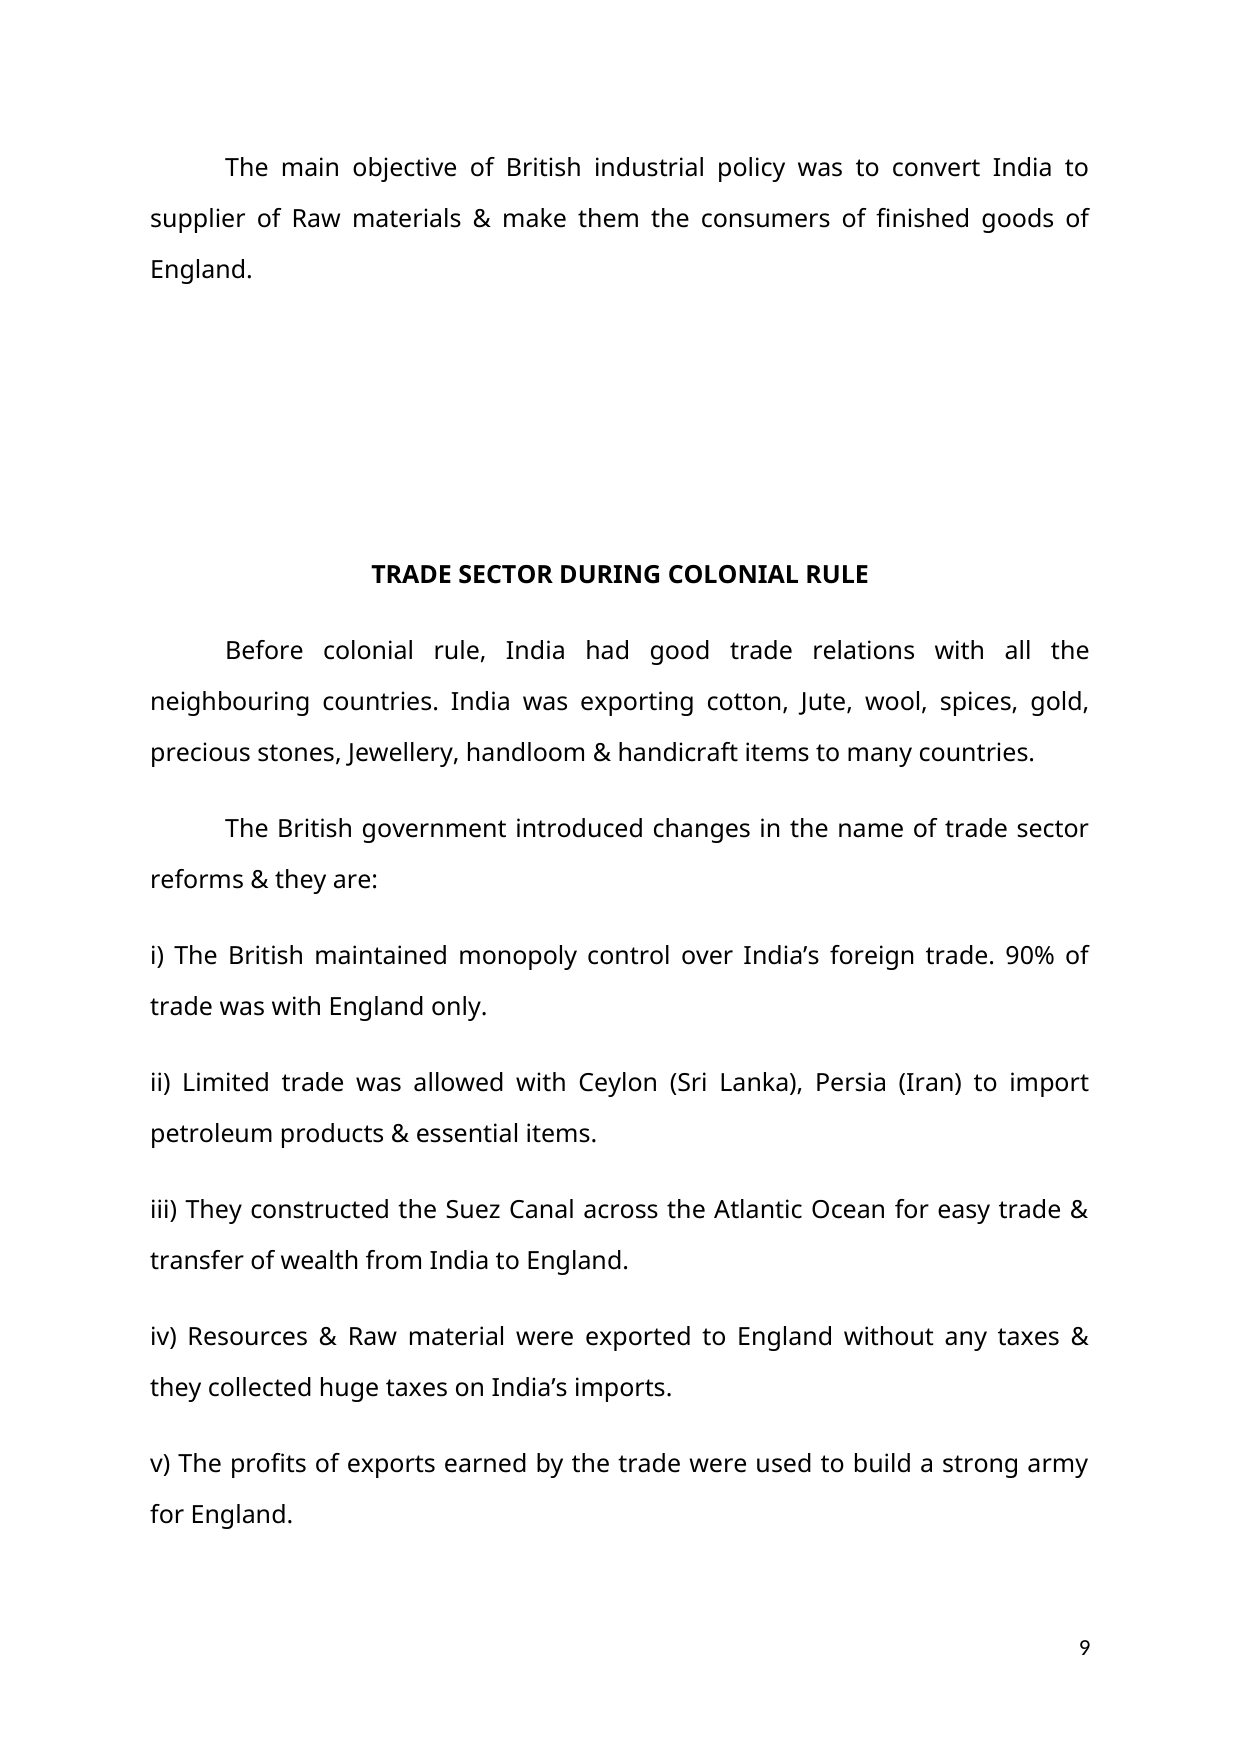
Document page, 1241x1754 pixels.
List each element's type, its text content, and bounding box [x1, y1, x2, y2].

text iii) They constructed the Suez Canal across the Atlantic Ocean for easy trade & transfer of wealth from India to England. [150, 1192, 1090, 1277]
text TRADE SECTOR DURING COLONIAL RULE [150, 556, 1090, 590]
text i) The British maintained monopoly control over India’s foreign trade. 90% of trade was with England only. [150, 937, 1090, 1023]
text iv) Resources & Raw material were exported to England without any taxes & they collected huge taxes on India’s imports. [150, 1319, 1090, 1404]
text v) The profits of exports earned by the trade were used to build a strong army for England. [150, 1446, 1090, 1531]
text ii) Limited trade was allowed with Ceylon (Sri Lanka), Persia (Iran) to import petroleum products & essential items. [150, 1064, 1090, 1150]
text The British government introduced changes in the name of trade sector reforms & they are: [150, 810, 1090, 896]
text Before colonial rule, India had good trade relations with all the neighbouring countries. India was exporting cotton, Jute, wool, spices, gold, precious stones, Jewellery, handloom & handicraft items to many countries. [150, 632, 1090, 768]
text The main objective of British industrial policy was to convert India to supplier of Raw materials & make them the consumers of finished goods of England. [150, 150, 1090, 286]
